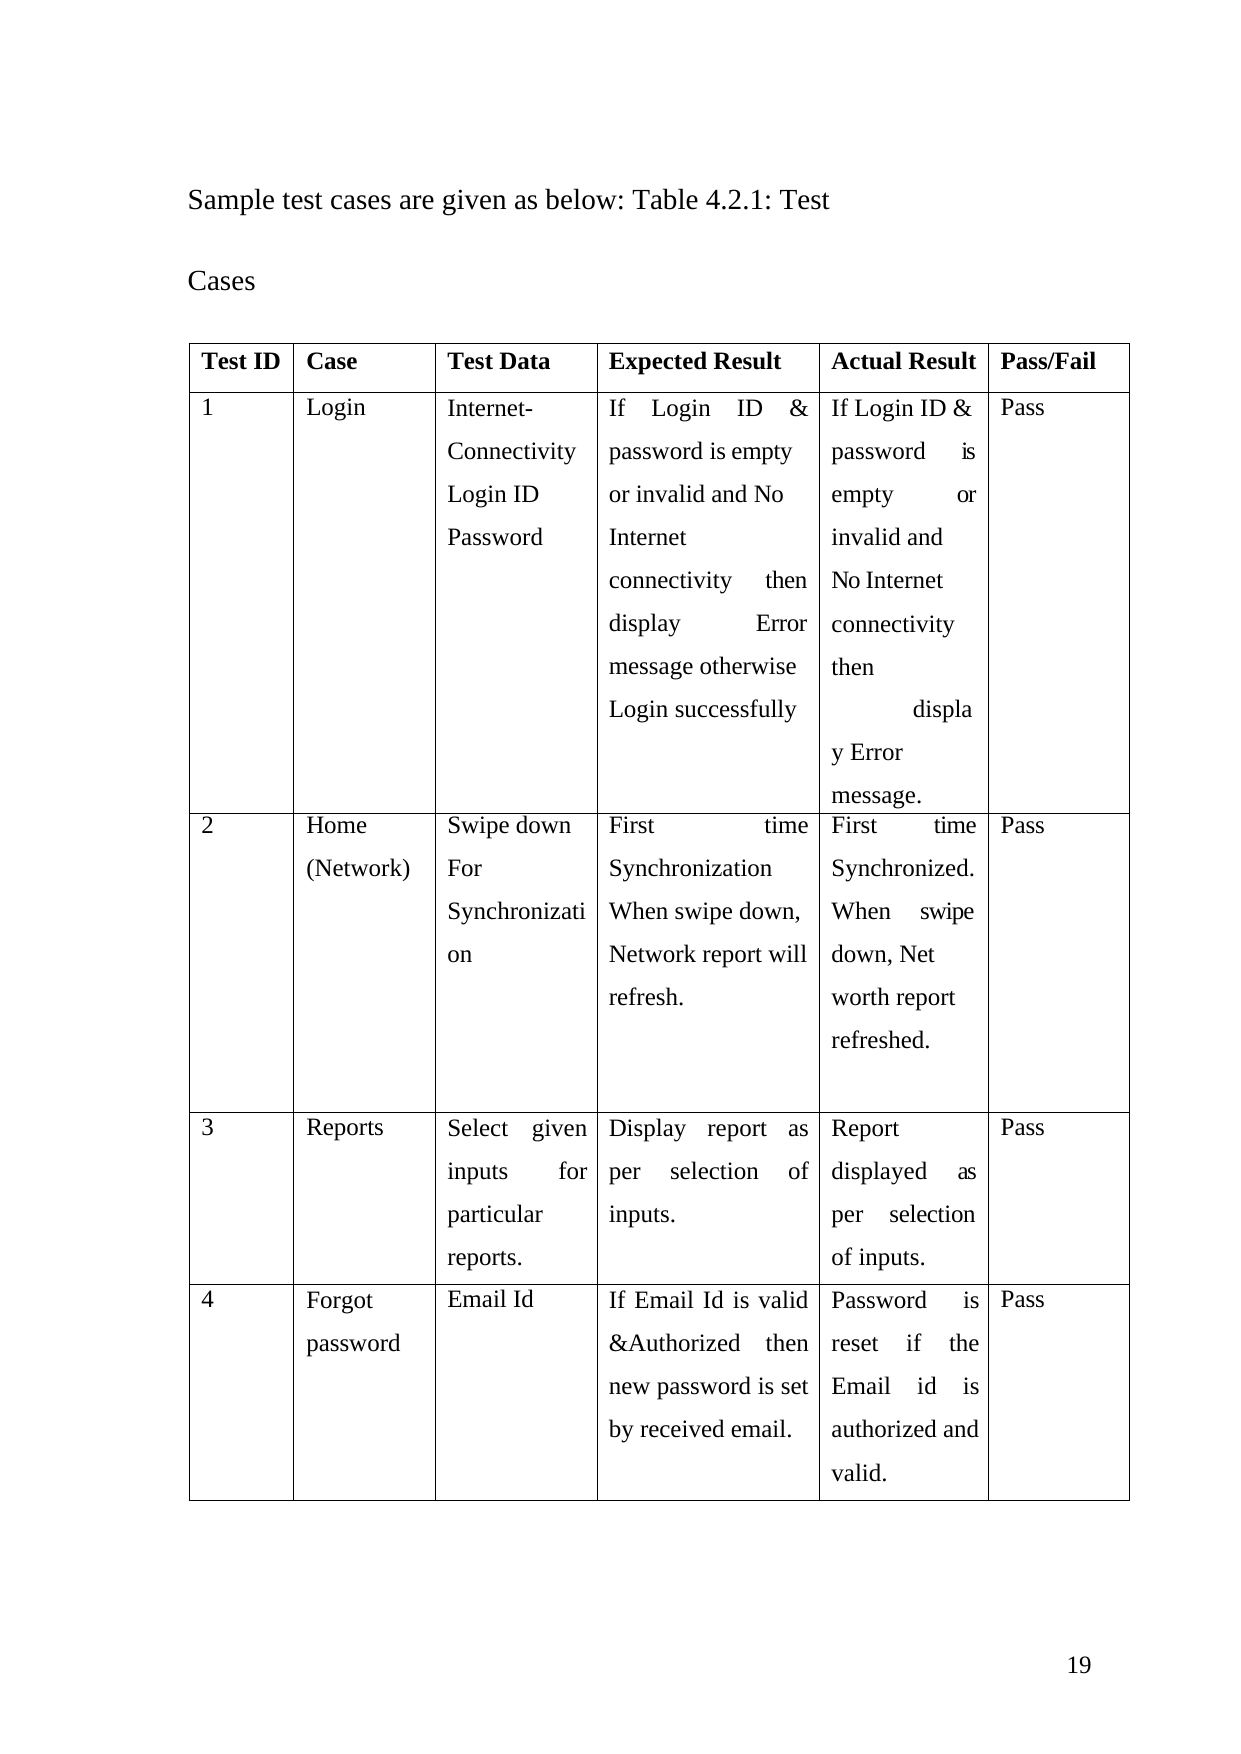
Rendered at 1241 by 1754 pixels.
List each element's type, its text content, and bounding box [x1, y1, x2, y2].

table_header Actual Result [820, 344, 988, 392]
table_cell 3 [190, 1113, 293, 1284]
table_cell First time Synchronized. When swipe down, Net worth report refreshed. [820, 814, 988, 1112]
table_cell Password is reset if the Email id is authorized and valid. [820, 1285, 988, 1499]
table_cell Report displayed as per selection of inputs. [820, 1113, 988, 1284]
table_cell Home (Network) [294, 814, 435, 1112]
table_cell Forgot password [294, 1285, 435, 1499]
table_cell 1 [190, 393, 293, 812]
table_header Case [294, 344, 435, 392]
table_cell Display report as per selection of inputs. [598, 1113, 819, 1284]
table_cell Swipe down For Synchronizati on [436, 814, 597, 1112]
table_cell Reports [294, 1113, 435, 1284]
table_cell Pass [989, 1285, 1129, 1499]
table_cell Pass [989, 1113, 1129, 1284]
table_header Test Data [436, 344, 597, 392]
table_cell 2 [190, 814, 293, 1112]
table_cell Internet- Connectivity Login ID Password [436, 393, 597, 812]
table_cell 4 [190, 1285, 293, 1499]
table_cell If Login ID & password is empty or invalid and No Internet connectivity then displa y Error message. [820, 393, 988, 812]
table_header Test ID [190, 344, 293, 392]
table_cell First time Synchronization When swipe down, Network report will refresh. [598, 814, 819, 1112]
table_cell Pass [989, 393, 1129, 812]
table_header Expected Result [598, 344, 819, 392]
table_cell Login [294, 393, 435, 812]
table_cell Select given inputs for particular reports. [436, 1113, 597, 1284]
table_cell If Email Id is valid &Authorized then new password is set by received email. [598, 1285, 819, 1499]
table_cell If Login ID & password is empty or invalid and No Internet connectivity then display Error message otherwise Login successfully [598, 393, 819, 812]
subtitle Sample test cases are given as below: Table 4.2.1: Test Cases [187, 182, 836, 296]
table_cell Pass [989, 814, 1129, 1112]
table_cell Email Id [436, 1285, 597, 1499]
table_header Pass/Fail [989, 344, 1129, 392]
